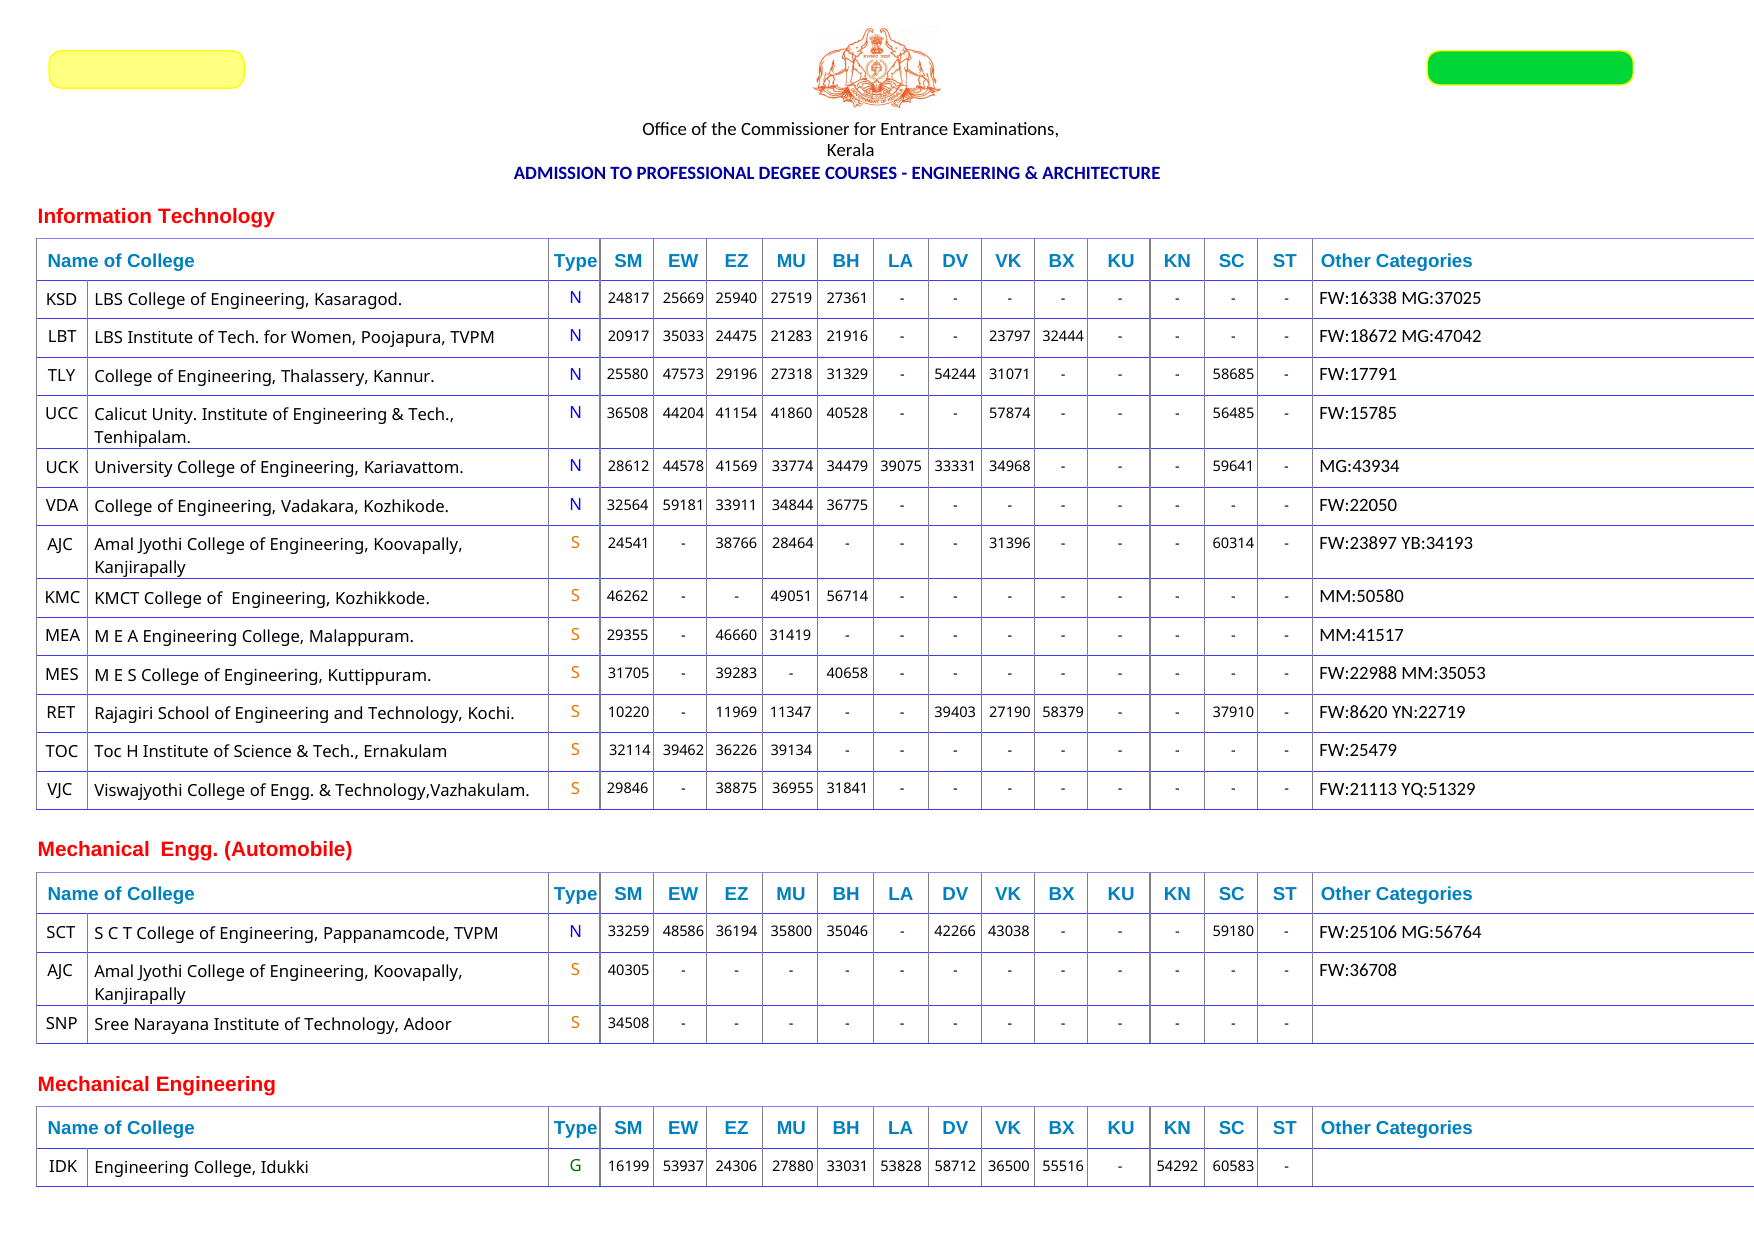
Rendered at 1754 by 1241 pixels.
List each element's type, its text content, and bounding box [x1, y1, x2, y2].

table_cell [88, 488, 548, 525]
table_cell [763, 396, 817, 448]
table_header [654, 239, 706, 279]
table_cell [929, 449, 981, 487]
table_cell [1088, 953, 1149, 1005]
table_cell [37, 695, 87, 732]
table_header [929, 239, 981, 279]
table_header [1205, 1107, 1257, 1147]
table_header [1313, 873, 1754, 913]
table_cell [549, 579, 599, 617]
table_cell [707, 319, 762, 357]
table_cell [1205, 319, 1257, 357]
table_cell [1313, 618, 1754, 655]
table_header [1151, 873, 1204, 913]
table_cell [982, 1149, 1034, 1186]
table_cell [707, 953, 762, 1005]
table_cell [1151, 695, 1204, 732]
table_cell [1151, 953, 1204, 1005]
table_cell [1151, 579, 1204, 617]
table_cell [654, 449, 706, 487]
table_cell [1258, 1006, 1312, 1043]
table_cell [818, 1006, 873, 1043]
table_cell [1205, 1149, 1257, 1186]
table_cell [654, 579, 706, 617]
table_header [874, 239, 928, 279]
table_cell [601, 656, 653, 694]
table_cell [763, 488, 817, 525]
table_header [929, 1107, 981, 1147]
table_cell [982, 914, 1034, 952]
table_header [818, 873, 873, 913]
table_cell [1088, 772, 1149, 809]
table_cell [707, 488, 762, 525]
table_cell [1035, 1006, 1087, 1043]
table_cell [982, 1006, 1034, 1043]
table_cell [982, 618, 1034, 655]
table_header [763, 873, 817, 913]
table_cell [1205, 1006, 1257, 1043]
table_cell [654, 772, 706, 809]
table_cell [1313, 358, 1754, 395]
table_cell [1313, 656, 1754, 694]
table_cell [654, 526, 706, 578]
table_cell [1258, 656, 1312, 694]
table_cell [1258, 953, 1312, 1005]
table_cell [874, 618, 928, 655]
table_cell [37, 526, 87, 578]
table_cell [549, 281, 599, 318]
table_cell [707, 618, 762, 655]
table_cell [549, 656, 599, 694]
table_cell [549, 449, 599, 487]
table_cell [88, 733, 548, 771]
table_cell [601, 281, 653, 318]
text Mechanical Engg. (Automobile) [37, 837, 1754, 861]
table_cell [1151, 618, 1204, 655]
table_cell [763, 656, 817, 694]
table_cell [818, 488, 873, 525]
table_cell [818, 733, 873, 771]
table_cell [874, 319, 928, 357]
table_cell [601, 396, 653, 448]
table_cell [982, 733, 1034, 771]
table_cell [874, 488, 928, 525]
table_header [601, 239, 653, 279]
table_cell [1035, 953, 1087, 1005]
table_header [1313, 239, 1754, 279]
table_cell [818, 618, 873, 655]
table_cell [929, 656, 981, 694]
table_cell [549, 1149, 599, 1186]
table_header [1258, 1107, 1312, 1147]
text Mechanical Engineering [37, 1071, 1754, 1095]
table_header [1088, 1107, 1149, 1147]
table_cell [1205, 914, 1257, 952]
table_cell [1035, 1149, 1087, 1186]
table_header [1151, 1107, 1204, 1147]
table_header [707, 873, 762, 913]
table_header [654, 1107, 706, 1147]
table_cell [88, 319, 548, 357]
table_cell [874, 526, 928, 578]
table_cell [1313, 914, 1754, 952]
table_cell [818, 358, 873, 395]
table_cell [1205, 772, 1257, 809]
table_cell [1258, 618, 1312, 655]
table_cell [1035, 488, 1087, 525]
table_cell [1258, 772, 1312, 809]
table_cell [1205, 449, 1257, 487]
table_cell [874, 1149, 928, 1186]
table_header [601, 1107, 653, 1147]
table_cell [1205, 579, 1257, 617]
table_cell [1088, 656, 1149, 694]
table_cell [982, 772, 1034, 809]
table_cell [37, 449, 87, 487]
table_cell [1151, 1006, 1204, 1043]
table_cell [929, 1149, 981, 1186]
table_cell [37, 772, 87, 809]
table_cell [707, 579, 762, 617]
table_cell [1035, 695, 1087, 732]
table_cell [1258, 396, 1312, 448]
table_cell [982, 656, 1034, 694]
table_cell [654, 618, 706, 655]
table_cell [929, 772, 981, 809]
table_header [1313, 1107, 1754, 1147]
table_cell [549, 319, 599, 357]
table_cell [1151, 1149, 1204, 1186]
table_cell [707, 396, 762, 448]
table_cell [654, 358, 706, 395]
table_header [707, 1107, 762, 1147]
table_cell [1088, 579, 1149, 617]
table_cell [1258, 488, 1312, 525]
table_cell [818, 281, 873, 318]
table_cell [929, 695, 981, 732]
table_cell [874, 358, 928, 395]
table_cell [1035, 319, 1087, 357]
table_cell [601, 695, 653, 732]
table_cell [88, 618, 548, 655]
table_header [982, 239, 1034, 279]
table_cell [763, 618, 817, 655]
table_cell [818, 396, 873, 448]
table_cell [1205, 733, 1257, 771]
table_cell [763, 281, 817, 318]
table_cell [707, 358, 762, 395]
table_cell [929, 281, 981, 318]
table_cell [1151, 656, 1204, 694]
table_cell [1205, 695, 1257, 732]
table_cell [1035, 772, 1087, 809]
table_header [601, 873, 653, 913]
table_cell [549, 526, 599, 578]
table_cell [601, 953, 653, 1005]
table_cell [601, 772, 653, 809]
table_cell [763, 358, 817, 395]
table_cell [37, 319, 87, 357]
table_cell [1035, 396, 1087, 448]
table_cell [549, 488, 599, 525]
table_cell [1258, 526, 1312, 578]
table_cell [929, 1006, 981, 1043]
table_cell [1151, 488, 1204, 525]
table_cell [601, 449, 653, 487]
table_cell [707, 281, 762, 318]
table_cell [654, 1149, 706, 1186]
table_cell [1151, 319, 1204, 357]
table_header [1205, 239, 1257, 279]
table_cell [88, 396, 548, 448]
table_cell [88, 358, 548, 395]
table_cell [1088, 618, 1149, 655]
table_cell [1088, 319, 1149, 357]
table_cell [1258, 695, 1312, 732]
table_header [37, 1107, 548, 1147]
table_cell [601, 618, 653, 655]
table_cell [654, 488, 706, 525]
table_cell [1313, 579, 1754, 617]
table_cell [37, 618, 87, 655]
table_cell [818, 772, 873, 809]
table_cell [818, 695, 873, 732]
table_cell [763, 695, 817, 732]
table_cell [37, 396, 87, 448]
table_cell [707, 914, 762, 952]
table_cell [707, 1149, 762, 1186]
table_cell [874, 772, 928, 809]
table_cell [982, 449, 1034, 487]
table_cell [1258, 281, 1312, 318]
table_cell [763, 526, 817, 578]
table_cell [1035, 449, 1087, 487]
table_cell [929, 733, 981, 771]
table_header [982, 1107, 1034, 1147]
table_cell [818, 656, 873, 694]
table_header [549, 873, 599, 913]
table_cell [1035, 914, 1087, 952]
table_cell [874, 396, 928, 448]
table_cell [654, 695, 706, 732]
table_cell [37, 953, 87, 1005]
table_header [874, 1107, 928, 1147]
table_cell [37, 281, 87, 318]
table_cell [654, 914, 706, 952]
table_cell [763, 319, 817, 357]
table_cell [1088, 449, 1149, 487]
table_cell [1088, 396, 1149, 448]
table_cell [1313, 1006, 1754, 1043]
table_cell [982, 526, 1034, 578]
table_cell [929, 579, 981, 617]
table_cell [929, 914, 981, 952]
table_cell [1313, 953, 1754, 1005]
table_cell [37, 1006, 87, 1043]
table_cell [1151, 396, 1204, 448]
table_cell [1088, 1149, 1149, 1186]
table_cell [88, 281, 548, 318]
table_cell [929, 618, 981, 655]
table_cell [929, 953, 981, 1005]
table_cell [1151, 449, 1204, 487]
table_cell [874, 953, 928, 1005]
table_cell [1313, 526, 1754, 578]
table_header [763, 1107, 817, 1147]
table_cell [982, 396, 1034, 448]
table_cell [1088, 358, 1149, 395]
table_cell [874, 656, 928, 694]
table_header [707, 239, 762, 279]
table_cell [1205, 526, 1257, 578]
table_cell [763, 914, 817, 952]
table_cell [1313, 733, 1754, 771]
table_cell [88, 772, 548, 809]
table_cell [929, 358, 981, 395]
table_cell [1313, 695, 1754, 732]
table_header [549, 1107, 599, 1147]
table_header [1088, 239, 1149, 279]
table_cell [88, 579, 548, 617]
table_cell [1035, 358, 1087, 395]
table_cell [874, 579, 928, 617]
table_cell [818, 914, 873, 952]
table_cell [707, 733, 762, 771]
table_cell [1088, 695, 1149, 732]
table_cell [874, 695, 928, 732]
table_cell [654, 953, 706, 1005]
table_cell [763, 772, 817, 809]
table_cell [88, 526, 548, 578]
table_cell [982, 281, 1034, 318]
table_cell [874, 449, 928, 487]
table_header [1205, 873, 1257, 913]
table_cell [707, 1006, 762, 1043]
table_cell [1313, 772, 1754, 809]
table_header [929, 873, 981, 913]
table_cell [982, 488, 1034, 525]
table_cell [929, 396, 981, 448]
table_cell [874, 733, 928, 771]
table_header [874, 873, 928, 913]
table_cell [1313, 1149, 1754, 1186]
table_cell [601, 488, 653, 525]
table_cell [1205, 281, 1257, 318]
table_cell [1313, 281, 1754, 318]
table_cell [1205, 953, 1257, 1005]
picture [811, 26, 942, 111]
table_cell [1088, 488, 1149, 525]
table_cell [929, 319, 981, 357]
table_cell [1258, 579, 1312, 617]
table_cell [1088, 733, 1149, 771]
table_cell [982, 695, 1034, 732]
text Information Technology [37, 204, 1754, 228]
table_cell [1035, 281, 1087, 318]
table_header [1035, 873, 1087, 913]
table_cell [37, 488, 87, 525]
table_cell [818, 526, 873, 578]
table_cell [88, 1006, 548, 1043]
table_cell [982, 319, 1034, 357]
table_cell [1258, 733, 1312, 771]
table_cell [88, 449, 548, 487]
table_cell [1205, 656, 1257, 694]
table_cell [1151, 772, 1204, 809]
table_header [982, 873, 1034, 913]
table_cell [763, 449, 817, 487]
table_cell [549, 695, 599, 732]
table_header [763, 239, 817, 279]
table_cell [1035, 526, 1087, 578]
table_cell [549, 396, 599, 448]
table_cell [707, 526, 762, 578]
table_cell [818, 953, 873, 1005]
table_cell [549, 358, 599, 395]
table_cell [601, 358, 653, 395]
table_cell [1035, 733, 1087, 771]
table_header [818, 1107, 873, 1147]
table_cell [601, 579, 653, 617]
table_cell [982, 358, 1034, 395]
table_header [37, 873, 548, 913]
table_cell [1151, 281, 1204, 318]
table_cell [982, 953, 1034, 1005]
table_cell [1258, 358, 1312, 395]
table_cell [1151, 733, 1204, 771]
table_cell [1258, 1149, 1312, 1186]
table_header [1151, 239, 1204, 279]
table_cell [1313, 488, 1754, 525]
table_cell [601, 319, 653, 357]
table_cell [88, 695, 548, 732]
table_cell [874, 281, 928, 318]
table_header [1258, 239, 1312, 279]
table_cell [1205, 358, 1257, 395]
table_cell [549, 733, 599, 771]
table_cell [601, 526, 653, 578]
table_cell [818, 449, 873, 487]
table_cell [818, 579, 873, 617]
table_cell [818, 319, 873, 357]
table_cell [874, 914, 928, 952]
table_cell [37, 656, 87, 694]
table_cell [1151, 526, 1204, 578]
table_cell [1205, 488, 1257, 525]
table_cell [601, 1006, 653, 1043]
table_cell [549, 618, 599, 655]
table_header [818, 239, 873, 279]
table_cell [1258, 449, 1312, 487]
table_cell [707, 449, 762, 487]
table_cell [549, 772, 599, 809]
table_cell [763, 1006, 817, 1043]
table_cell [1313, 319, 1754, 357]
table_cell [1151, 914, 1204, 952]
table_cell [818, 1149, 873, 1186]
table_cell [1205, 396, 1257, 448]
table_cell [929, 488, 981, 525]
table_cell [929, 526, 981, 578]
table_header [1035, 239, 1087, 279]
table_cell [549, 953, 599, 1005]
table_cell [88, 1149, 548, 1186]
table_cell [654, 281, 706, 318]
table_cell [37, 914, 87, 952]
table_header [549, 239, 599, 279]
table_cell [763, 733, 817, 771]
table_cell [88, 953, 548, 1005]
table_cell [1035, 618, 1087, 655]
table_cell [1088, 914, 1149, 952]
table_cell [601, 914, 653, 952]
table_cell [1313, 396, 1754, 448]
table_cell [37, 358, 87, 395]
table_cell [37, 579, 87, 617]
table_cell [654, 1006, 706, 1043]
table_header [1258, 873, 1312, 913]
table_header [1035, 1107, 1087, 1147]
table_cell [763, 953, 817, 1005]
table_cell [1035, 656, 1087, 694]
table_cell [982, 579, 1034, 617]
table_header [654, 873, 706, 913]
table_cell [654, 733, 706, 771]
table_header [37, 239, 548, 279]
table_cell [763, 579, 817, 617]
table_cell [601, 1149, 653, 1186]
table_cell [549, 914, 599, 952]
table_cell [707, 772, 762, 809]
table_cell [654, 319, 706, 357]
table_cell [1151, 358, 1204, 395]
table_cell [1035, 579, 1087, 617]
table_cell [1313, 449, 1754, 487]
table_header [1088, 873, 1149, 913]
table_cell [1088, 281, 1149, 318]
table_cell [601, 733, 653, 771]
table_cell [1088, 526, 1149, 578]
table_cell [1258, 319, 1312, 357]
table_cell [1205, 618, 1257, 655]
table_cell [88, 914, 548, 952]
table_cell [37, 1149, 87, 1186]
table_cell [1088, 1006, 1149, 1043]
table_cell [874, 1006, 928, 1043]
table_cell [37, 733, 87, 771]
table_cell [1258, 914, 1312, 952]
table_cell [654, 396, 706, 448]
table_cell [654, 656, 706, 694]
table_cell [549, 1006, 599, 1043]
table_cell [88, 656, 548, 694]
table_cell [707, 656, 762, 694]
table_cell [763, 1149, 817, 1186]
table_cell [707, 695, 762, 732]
